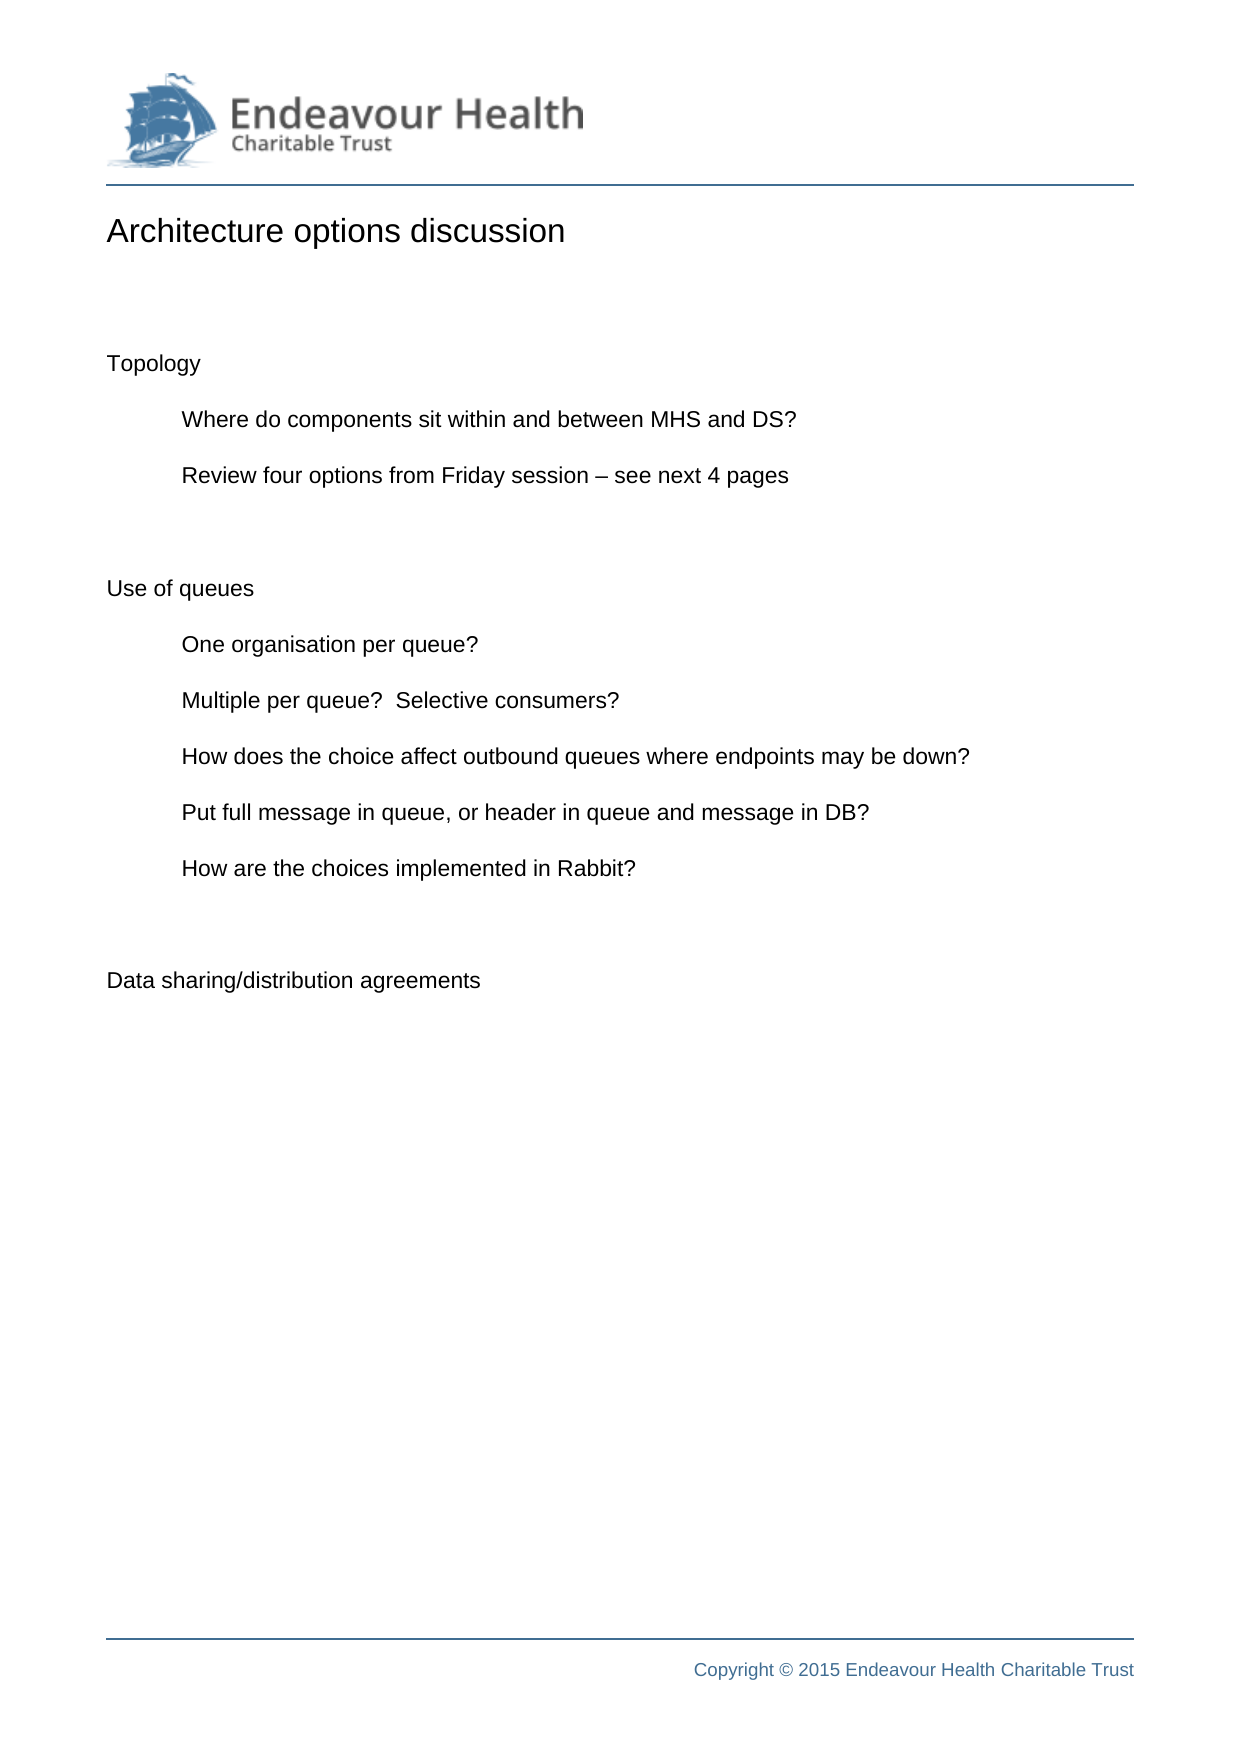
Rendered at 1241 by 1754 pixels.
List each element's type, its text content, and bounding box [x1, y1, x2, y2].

text Use of queues [106, 574, 1134, 601]
text Multiple per queue? Selective consumers? [106, 687, 1134, 713]
text How are the choices implemented in Rabbit? [106, 855, 1134, 882]
picture [106, 73, 583, 168]
text One organisation per queue? [106, 631, 1134, 657]
subtitle Architecture options discussion [106, 211, 1134, 249]
text Data sharing/distribution agreements [106, 967, 1134, 994]
text Where do components sit within and between MHS and DS? [106, 406, 1134, 432]
text Put full message in queue, or header in queue and message in DB? [106, 799, 1134, 825]
text How does the choice affect outbound queues where endpoints may be down? [106, 743, 1134, 769]
text Review four options from Friday session – see next 4 pages [106, 462, 1134, 488]
text Topology [106, 350, 1134, 376]
